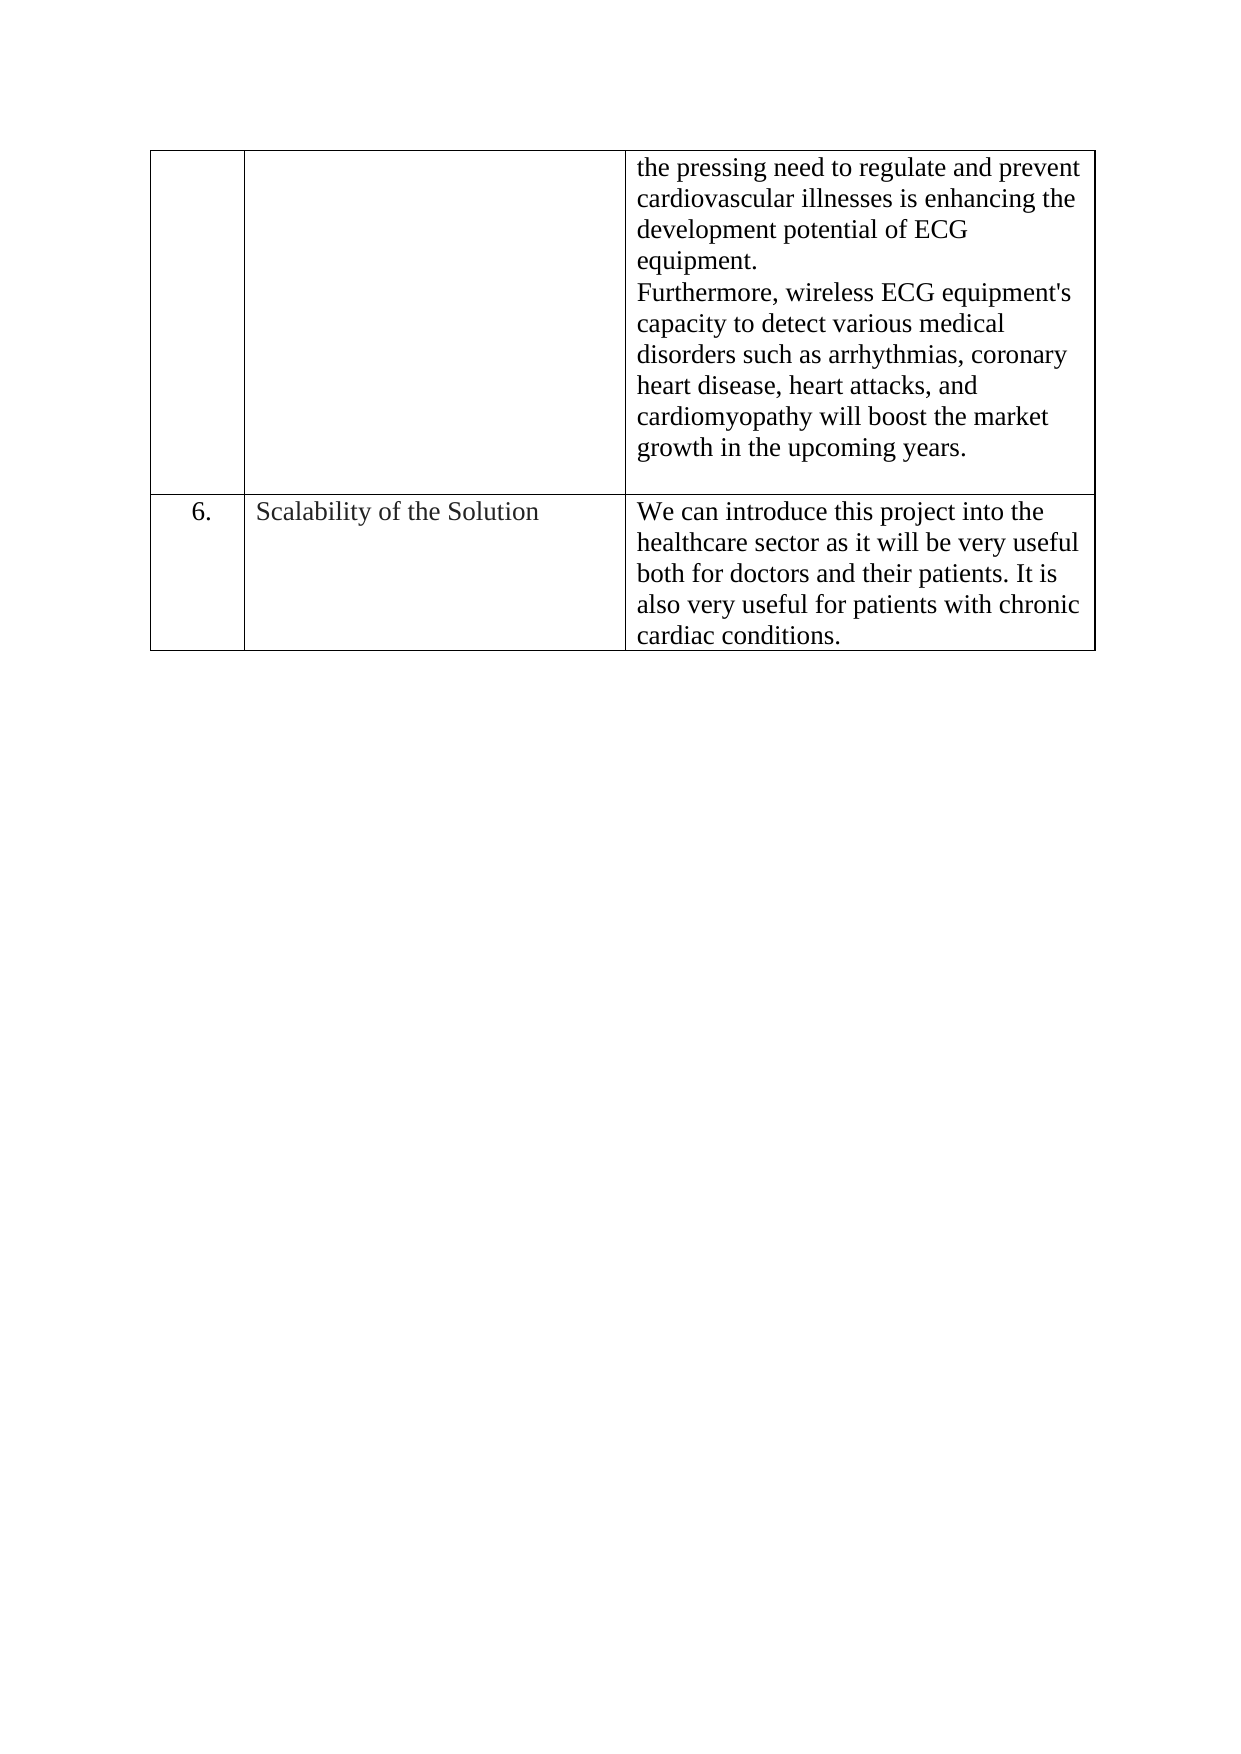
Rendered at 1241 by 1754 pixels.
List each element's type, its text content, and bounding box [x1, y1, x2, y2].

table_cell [626, 151, 1094, 494]
table_cell [151, 151, 244, 494]
table_cell We can introduce this project into the healthcare sector as it will be very useful both for doctors and their patients. It is also very useful for patients with chronic cardiac conditions. [626, 495, 1094, 650]
table_cell [151, 495, 244, 650]
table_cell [245, 151, 625, 494]
table_cell Scalability of the Solution [245, 495, 625, 650]
